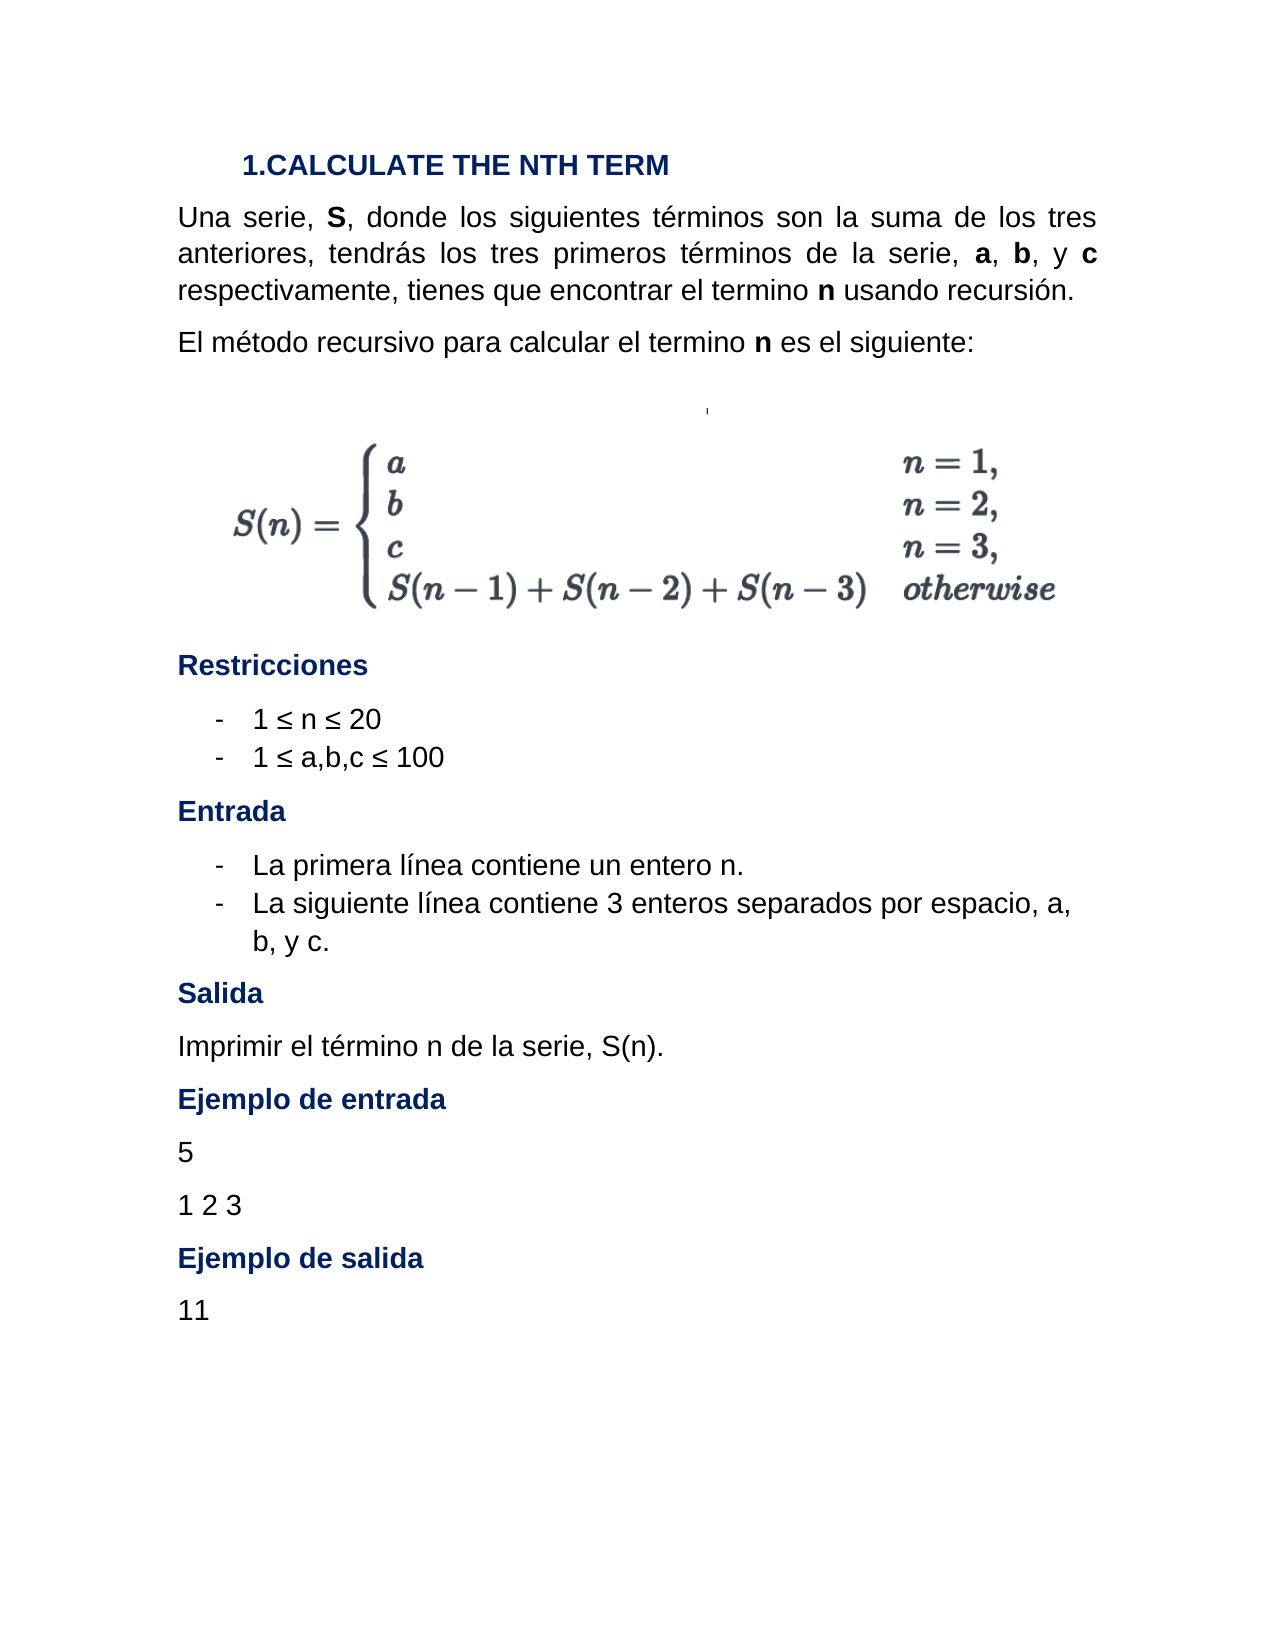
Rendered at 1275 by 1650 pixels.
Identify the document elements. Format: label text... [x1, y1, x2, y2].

text Restricciones [177, 648, 1098, 681]
text Entrada [177, 794, 1098, 828]
text Ejemplo de entrada [177, 1082, 1098, 1116]
text 1 2 3 [177, 1188, 1098, 1221]
list 1 ≤ a,b,c ≤ 100 [215, 739, 1098, 775]
list La siguiente línea contiene 3 enteros separados por espacio, a, b, y c. [215, 886, 1098, 957]
text 11 [177, 1293, 1098, 1327]
picture [177, 408, 1098, 629]
text Imprimir el término n de la serie, S(n). [177, 1029, 1098, 1063]
text Ejemplo de salida [177, 1241, 1098, 1274]
text Salida [177, 977, 1098, 1010]
list La primera línea contiene un entero n. [215, 847, 1098, 883]
list 1 ≤ n ≤ 20 [215, 701, 1098, 736]
text 5 [177, 1135, 1098, 1168]
text El método recursivo para calcular el termino n es el siguiente: [177, 326, 1098, 359]
text Una serie, S, donde los siguientes términos son la suma de los tres anteriores, tendrás los tres primeros términos de la serie, a, b, y c respectivamente, tienes que encontrar el termino n usando recursión. [177, 200, 1098, 306]
text 1.CALCULATE THE NTH TERM [177, 148, 1098, 181]
